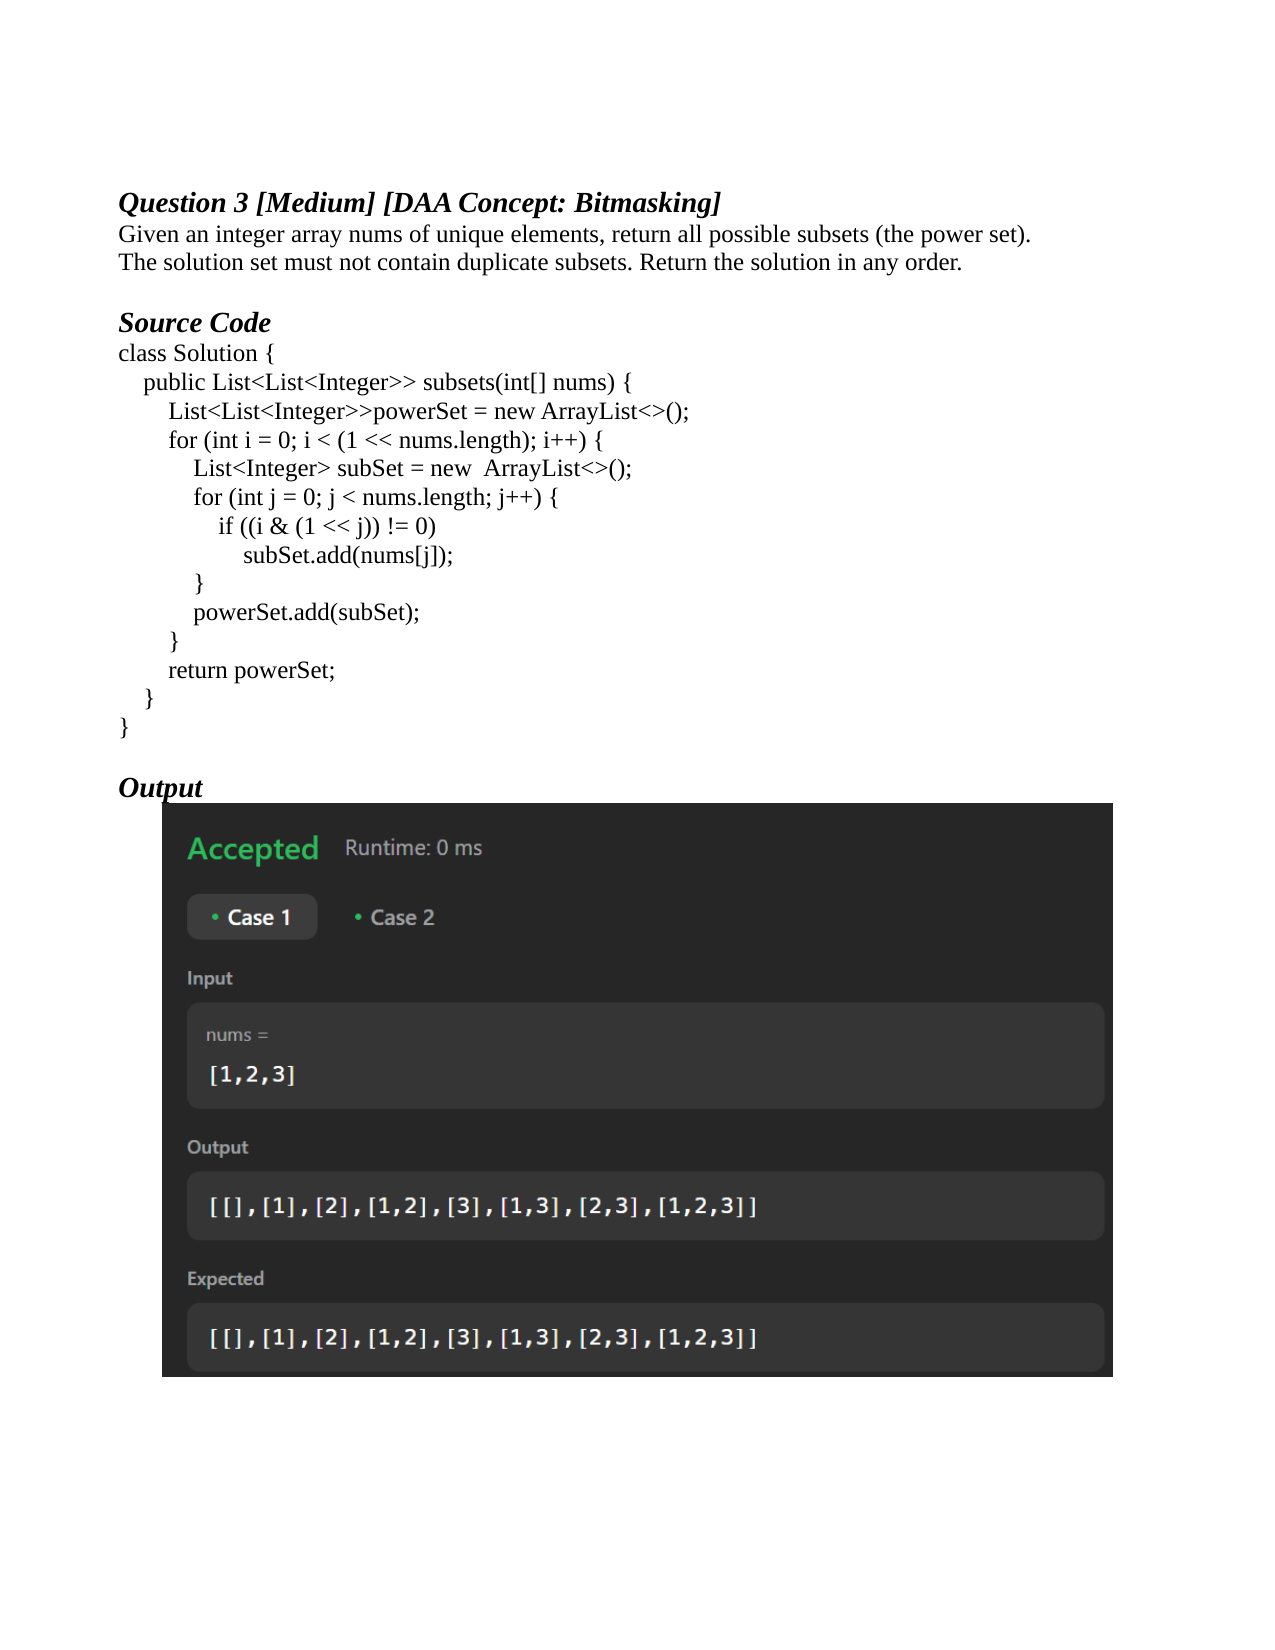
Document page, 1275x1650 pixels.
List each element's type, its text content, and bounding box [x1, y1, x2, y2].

text subSet.add(nums[j]); [118, 540, 1157, 568]
text for (int j = 0; j < nums.length; j++) { [118, 482, 1157, 511]
text for (int i = 0; i < (1 << nums.length); i++) { [118, 425, 1157, 453]
text The solution set must not contain duplicate subsets. Return the solution in any order. [118, 247, 1157, 276]
text public List<List<Integer>> subsets(int[] nums) { [118, 367, 1157, 396]
picture [162, 803, 1113, 1377]
text Output [118, 770, 1157, 803]
text List<List<Integer>>powerSet = new ArrayList<>(); [118, 396, 1157, 425]
text } [118, 712, 1157, 741]
text powerSet.add(subSet); [118, 597, 1157, 626]
text List<Integer> subSet = new ArrayList<>(); [118, 453, 1157, 482]
text } [118, 568, 1157, 597]
text return powerSet; [118, 655, 1157, 683]
text class Solution { [118, 338, 1157, 367]
text } [118, 626, 1157, 655]
text if ((i & (1 << j)) != 0) [118, 511, 1157, 540]
text Question 3 [Medium] [DAA Concept: Bitmasking] [118, 185, 1157, 219]
text } [118, 683, 1157, 712]
text Source Code [118, 305, 1157, 338]
text Given an integer array nums of unique elements, return all possible subsets (the power set). [118, 219, 1157, 247]
